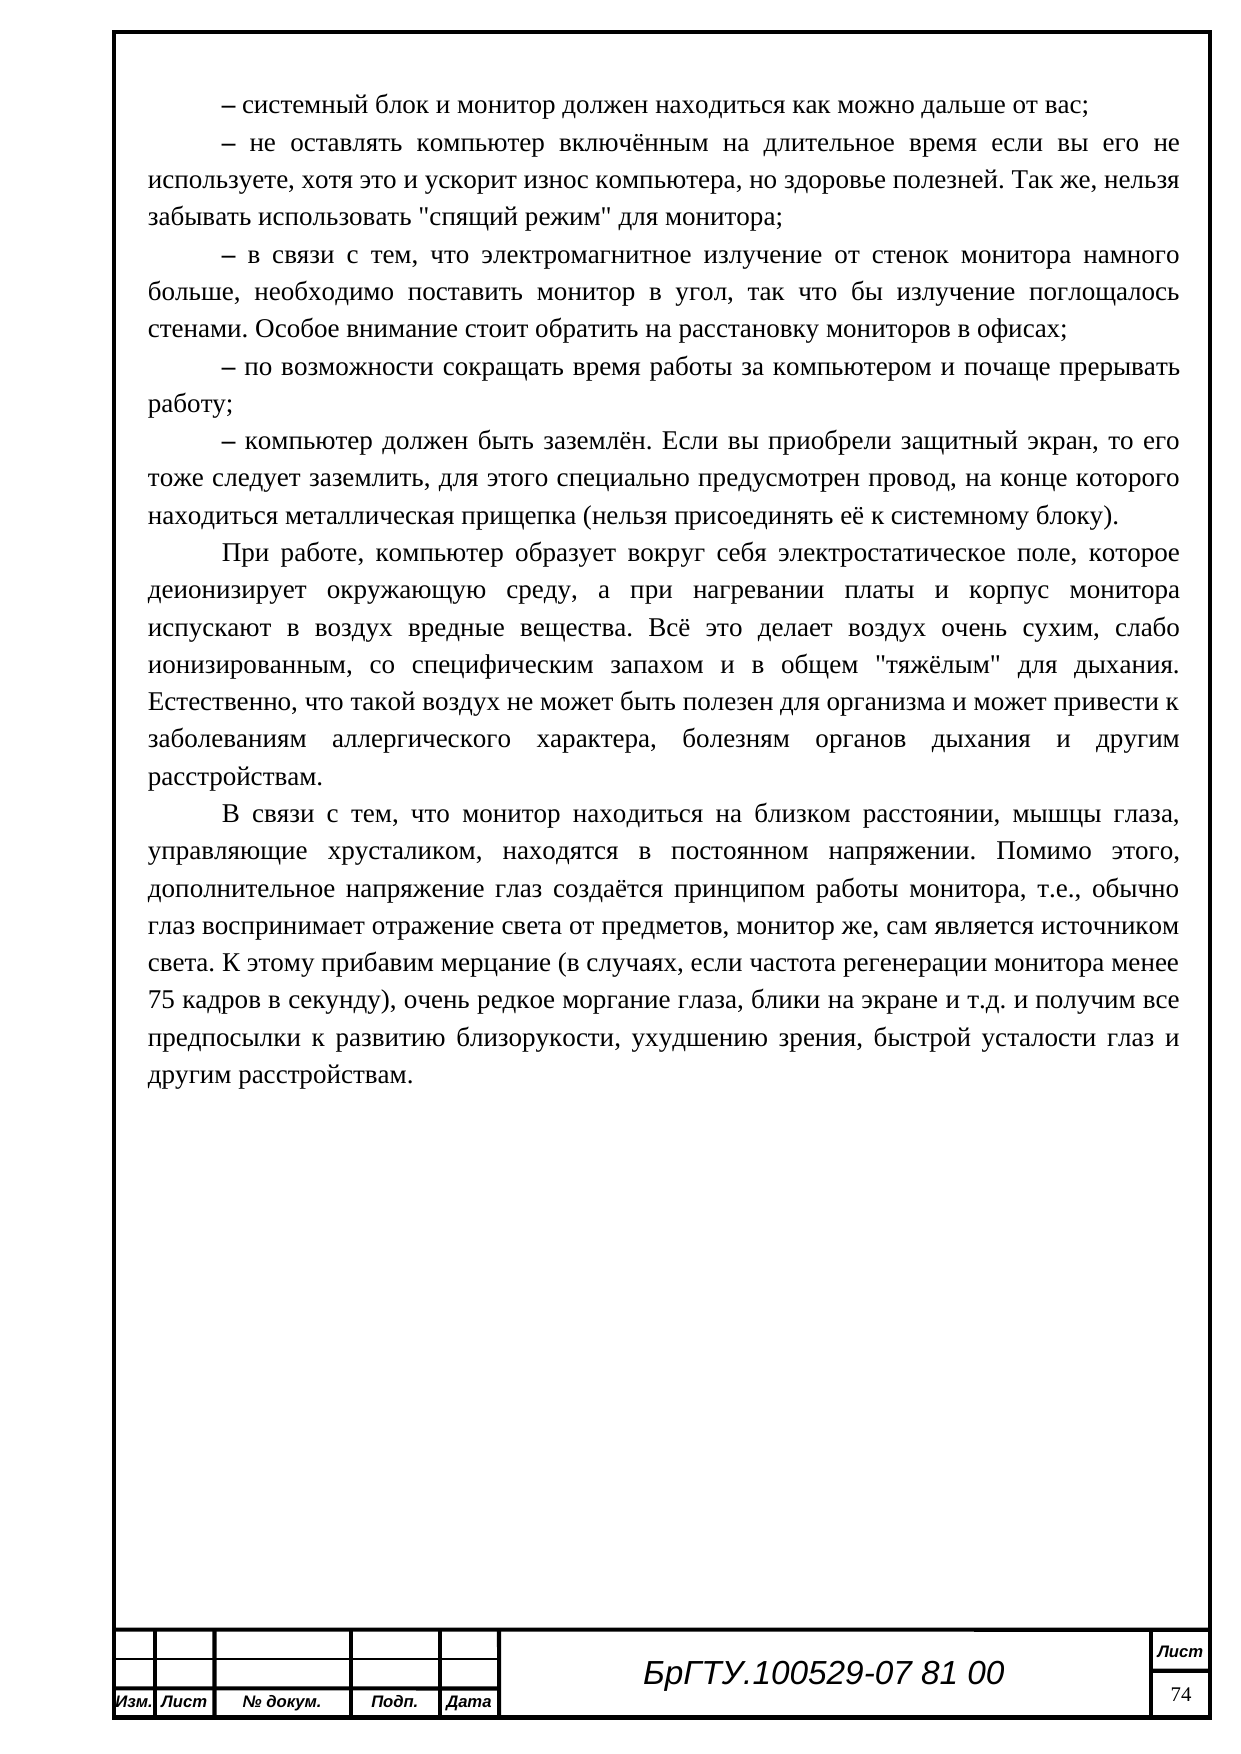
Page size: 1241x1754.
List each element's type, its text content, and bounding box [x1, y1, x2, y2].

text В связи с тем, что монитор находиться на близком расстоянии, мышцы глаза, управляющие хрусталиком, находятся в постоянном напряжении. Помимо этого, дополнительное напряжение глаз создаётся принципом работы монитора, т.е., обычно глаз воспринимает отражение света от предметов, монитор же, сам является источником света. К этому прибавим мерцание (в случаях, если частота регенерации монитора менее 75 кадров в секунду), очень редкое моргание глаза, блики на экране и т.д. и получим все предпосылки к развитию близорукости, ухудшению зрения, быстрой усталости глаз и другим расстройствам. [148, 797, 1181, 1089]
text – по возможности сокращать время работы за компьютером и почаще прерывать работу; [148, 350, 1181, 418]
text – в связи с тем, что электромагнитное излучение от стенок монитора намного больше, необходимо поставить монитор в угол, так что бы излучение поглощалось стенами. Особое внимание стоит обратить на расстановку мониторов в офисах; [148, 238, 1181, 343]
text – системный блок и монитор должен находиться как можно дальше от вас; [148, 89, 1181, 120]
text – компьютер должен быть заземлён. Если вы приобрели защитный экран, то его тоже следует заземлить, для этого специально предусмотрен провод, на конце которого находиться металлическая прищепка (нельзя присоединять её к системному блоку). [148, 424, 1181, 530]
text При работе, компьютер образует вокруг себя электростатическое поле, которое деионизирует окружающую среду, а при нагревании платы и корпус монитора испускают в воздух вредные вещества. Всё это делает воздух очень сухим, слабо ионизированным, со специфическим запахом и в общем "тяжёлым" для дыхания. Естественно, что такой воздух не может быть полезен для организма и может привести к заболеваниям аллергического характера, болезням органов дыхания и другим расстройствам. [148, 536, 1181, 791]
text – не оставлять компьютер включённым на длительное время если вы его не используете, хотя это и ускорит износ компьютера, но здоровье полезней. Так же, нельзя забывать использовать "спящий режим" для монитора; [148, 126, 1181, 232]
